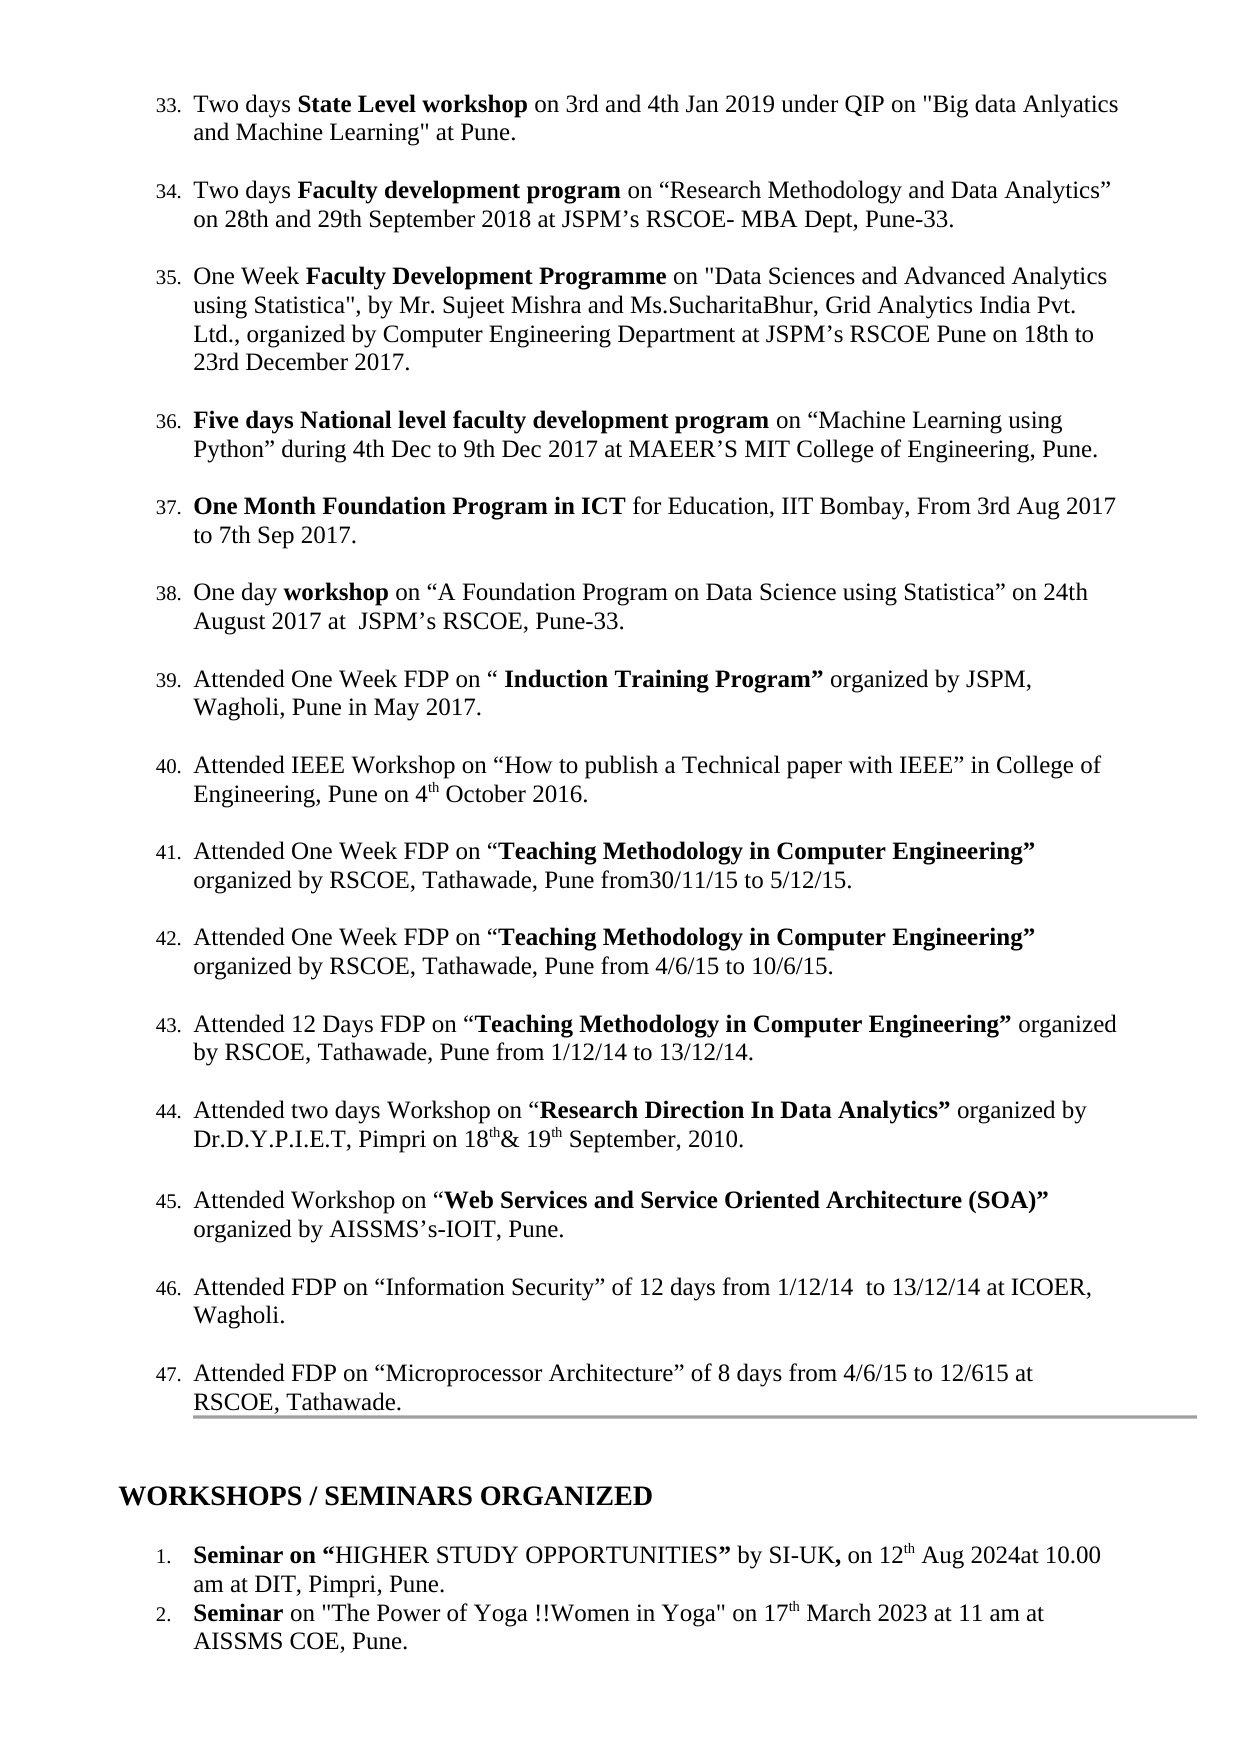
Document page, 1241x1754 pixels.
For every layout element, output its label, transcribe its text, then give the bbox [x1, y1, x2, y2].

list Two days Faculty development program on “Research Methodology and Data Analytics” on 28th and 29th September 2018 at JSPM’s RSCOE- MBA Dept, Pune-33. [156, 175, 1122, 232]
list Attended Workshop on “Web Services and Service Oriented Architecture (SOA)” organized by AISSMS’s-IOIT, Pune. [156, 1185, 1122, 1243]
list One Month Foundation Program in ICT for Education, IIT Bombay, From 3rd Aug 2017 to 7th Sep 2017. [156, 491, 1122, 549]
list Seminar on "The Power of Yoga !!Women in Yoga" on 17th March 2023 at 11 am at AISSMS COE, Pune. [156, 1598, 1122, 1655]
list Attended One Week FDP on “Teaching Methodology in Computer Engineering” organized by RSCOE, Tathawade, Pune from 4/6/15 to 10/6/15. [156, 922, 1122, 980]
list Attended FDP on “Microprocessor Architecture” of 8 days from 4/6/15 to 12/615 at RSCOE, Tathawade. [156, 1358, 1122, 1449]
list Attended 12 Days FDP on “Teaching Methodology in Computer Engineering” organized by RSCOE, Tathawade, Pune from 1/12/14 to 13/12/14. [156, 1009, 1122, 1066]
list Attended One Week FDP on “Teaching Methodology in Computer Engineering” organized by RSCOE, Tathawade, Pune from30/11/15 to 5/12/15. [156, 836, 1122, 894]
text WORKSHOPS / SEMINARS ORGANIZED [118, 1479, 1122, 1511]
list Attended One Week FDP on “ Induction Training Program” organized by JSPM, Wagholi, Pune in May 2017. [156, 664, 1122, 721]
list One day workshop on “A Foundation Program on Data Science using Statistica” on 24th August 2017 at JSPM’s RSCOE, Pune-33. [156, 577, 1122, 635]
list Attended IEEE Workshop on “How to publish a Technical paper with IEEE” in College of Engineering, Pune on 4th October 2016. [156, 750, 1122, 807]
list One Week Faculty Development Programme on "Data Sciences and Advanced Analytics using Statistica", by Mr. Sujeet Mishra and Ms.SucharitaBhur, Grid Analytics India Pvt. Ltd., organized by Computer Engineering Department at JSPM’s RSCOE Pune on 18th to 23rd December 2017. [156, 261, 1122, 376]
list Two days State Level workshop on 3rd and 4th Jan 2019 under QIP on "Big data Anlyatics and Machine Learning" at Pune. [156, 89, 1122, 146]
list Seminar on “HIGHER STUDY OPPORTUNITIES” by SI-UK, on 12th Aug 2024at 10.00 am at DIT, Pimpri, Pune. [156, 1540, 1122, 1598]
list Attended FDP on “Information Security” of 12 days from 1/12/14 to 13/12/14 at ICOER, Wagholi. [156, 1272, 1122, 1329]
list Attended two days Workshop on “Research Direction In Data Analytics” organized by Dr.D.Y.P.I.E.T, Pimpri on 18th& 19th September, 2010. [156, 1095, 1122, 1152]
list Five days National level faculty development program on “Machine Learning using Python” during 4th Dec to 9th Dec 2017 at MAEER’S MIT College of Engineering, Pune. [156, 405, 1122, 462]
